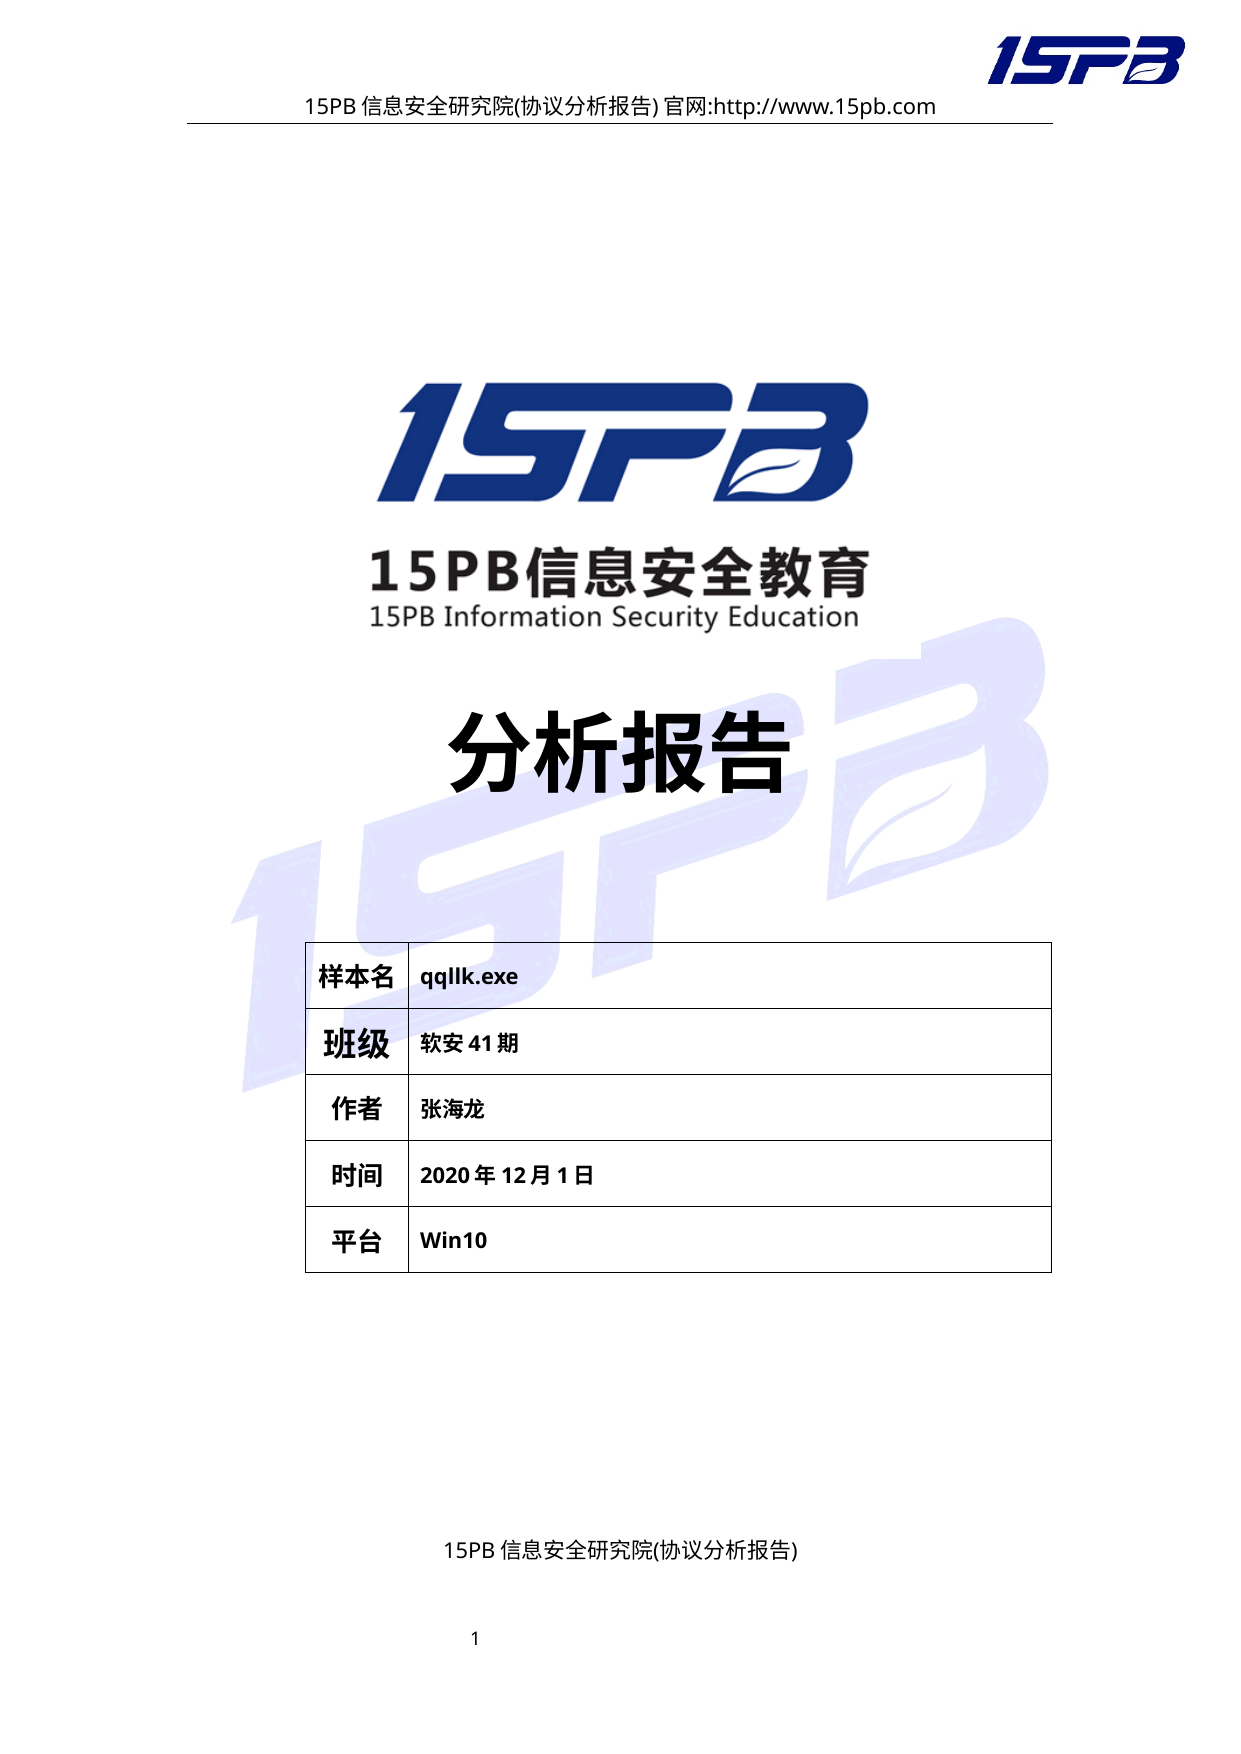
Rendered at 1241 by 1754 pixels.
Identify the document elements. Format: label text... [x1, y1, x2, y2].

table_cell 平台 [306, 1207, 408, 1272]
picture [337, 357, 921, 659]
table_header qqllk.exe [409, 943, 1051, 1008]
table_cell 作者 [306, 1075, 408, 1140]
table_cell 软安41期 [409, 1009, 1051, 1074]
table_cell Win10 [409, 1207, 1051, 1272]
table_cell 班级 [306, 1009, 408, 1074]
table_header 样本名 [306, 943, 408, 1008]
table_cell 2020年12月1日 [409, 1141, 1051, 1206]
table_cell 张海龙 [409, 1075, 1051, 1140]
table_cell 时间 [306, 1141, 408, 1206]
text 15PB信息安全研究院(协议分析报告) [187, 1533, 1053, 1566]
text 分析报告 [187, 682, 1053, 812]
picture [984, 21, 1190, 97]
